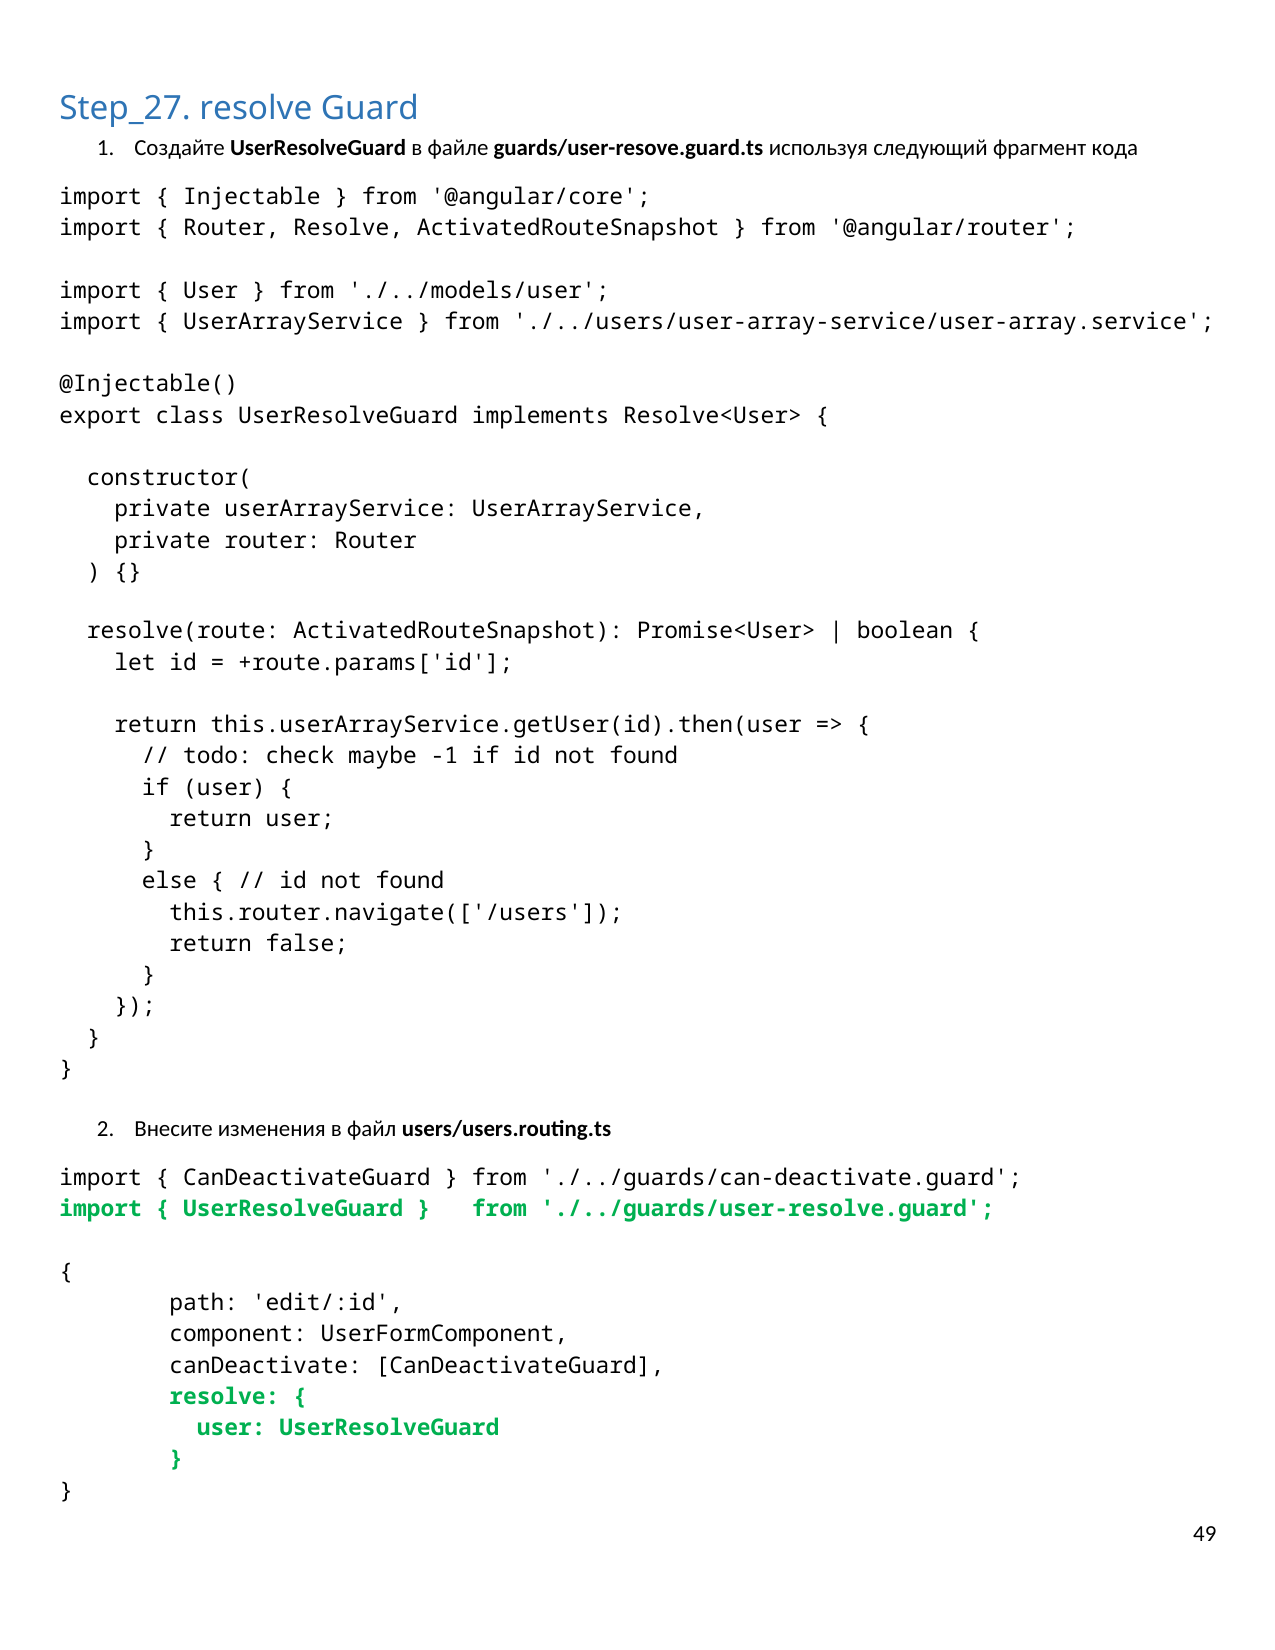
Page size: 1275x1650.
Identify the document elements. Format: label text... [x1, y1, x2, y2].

text } [59, 1442, 1216, 1473]
text import { Router, Resolve, ActivatedRouteSnapshot } from '@angular/router'; [59, 211, 1216, 242]
text else { // id not found [59, 864, 1216, 895]
text return false; [59, 927, 1216, 958]
text import { CanDeactivateGuard } from './../guards/can-deactivate.guard'; [59, 1161, 1216, 1192]
text if (user) { [59, 770, 1216, 802]
list Внесите изменения в файл users/users.routing.ts [97, 1114, 1216, 1142]
text return this.userArrayService.getUser(id).then(user => { [59, 708, 1216, 739]
text component: UserFormComponent, [59, 1317, 1216, 1348]
text } [59, 1052, 1216, 1083]
text export class UserResolveGuard implements Resolve<User> { [59, 399, 1216, 430]
text } [59, 1473, 1216, 1505]
text canDeactivate: [CanDeactivateGuard], [59, 1348, 1216, 1380]
text import { Injectable } from '@angular/core'; [59, 180, 1216, 211]
text ) {} [59, 555, 1216, 586]
subtitle Step_27. resolve Guard [59, 84, 1216, 129]
text { [59, 1255, 1216, 1286]
text resolve(route: ActivatedRouteSnapshot): Promise<User> | boolean { [59, 614, 1216, 645]
text private userArrayService: UserArrayService, [59, 492, 1216, 524]
text } [59, 958, 1216, 989]
text return user; [59, 802, 1216, 833]
text } [59, 833, 1216, 864]
text let id = +route.params['id']; [59, 645, 1216, 677]
text }); [59, 989, 1216, 1020]
text private router: Router [59, 524, 1216, 555]
text import { User } from './../models/user'; [59, 274, 1216, 305]
text resolve: { [59, 1380, 1216, 1411]
text @Injectable() [59, 367, 1216, 399]
text // todo: check maybe -1 if id not found [59, 739, 1216, 770]
text this.router.navigate(['/users']); [59, 895, 1216, 927]
text path: 'edit/:id', [59, 1286, 1216, 1317]
list Создайте UserResolveGuard в файле guards/user-resove.guard.ts используя следующий фрагмент кода [97, 133, 1216, 161]
text constructor( [59, 461, 1216, 492]
text } [59, 1020, 1216, 1052]
text import { UserArrayService } from './../users/user-array-service/user-array.service'; [59, 305, 1216, 336]
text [59, 1192, 1216, 1223]
text user: UserResolveGuard [59, 1411, 1216, 1442]
